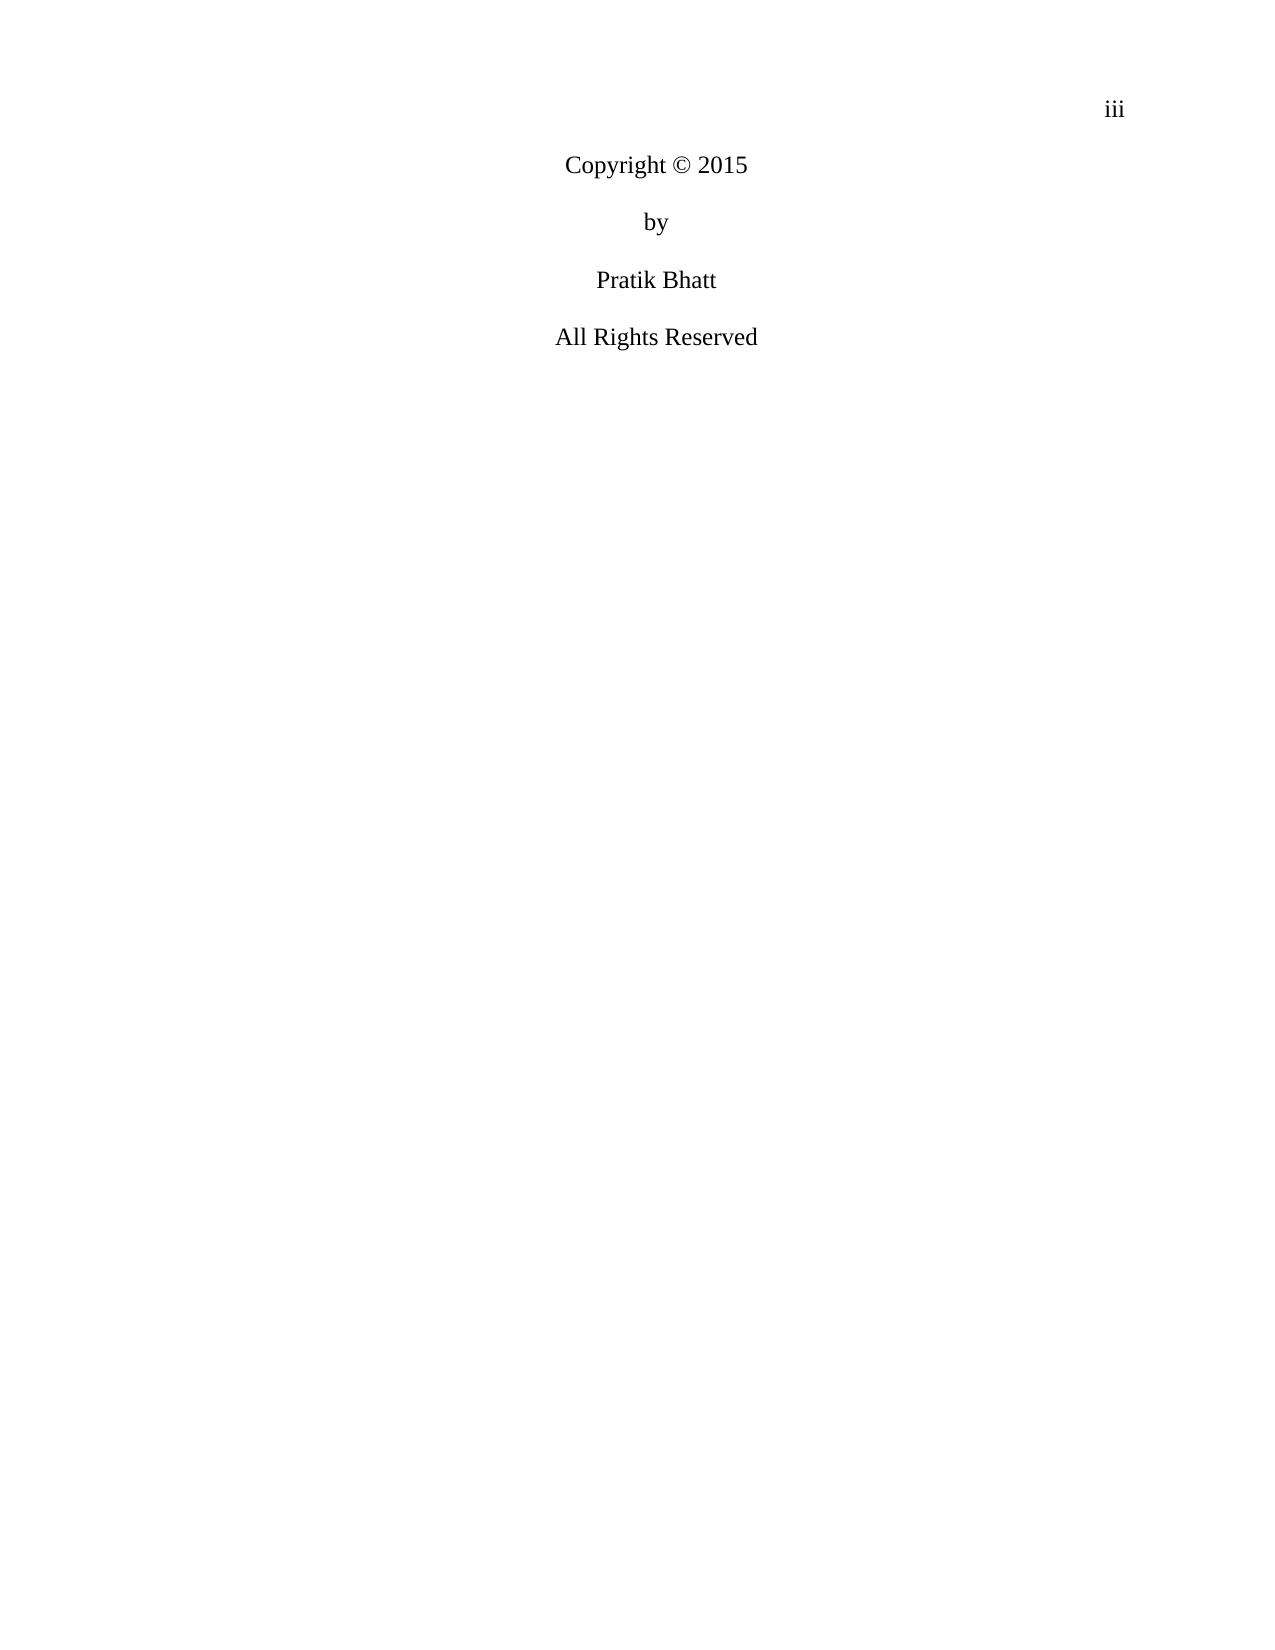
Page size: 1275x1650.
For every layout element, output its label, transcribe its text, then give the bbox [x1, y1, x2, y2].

text Copyright © 2015 [187, 150, 1125, 179]
text All Rights Reserved [187, 322, 1125, 351]
text Pratik Bhatt [187, 265, 1125, 294]
text by [187, 207, 1125, 236]
